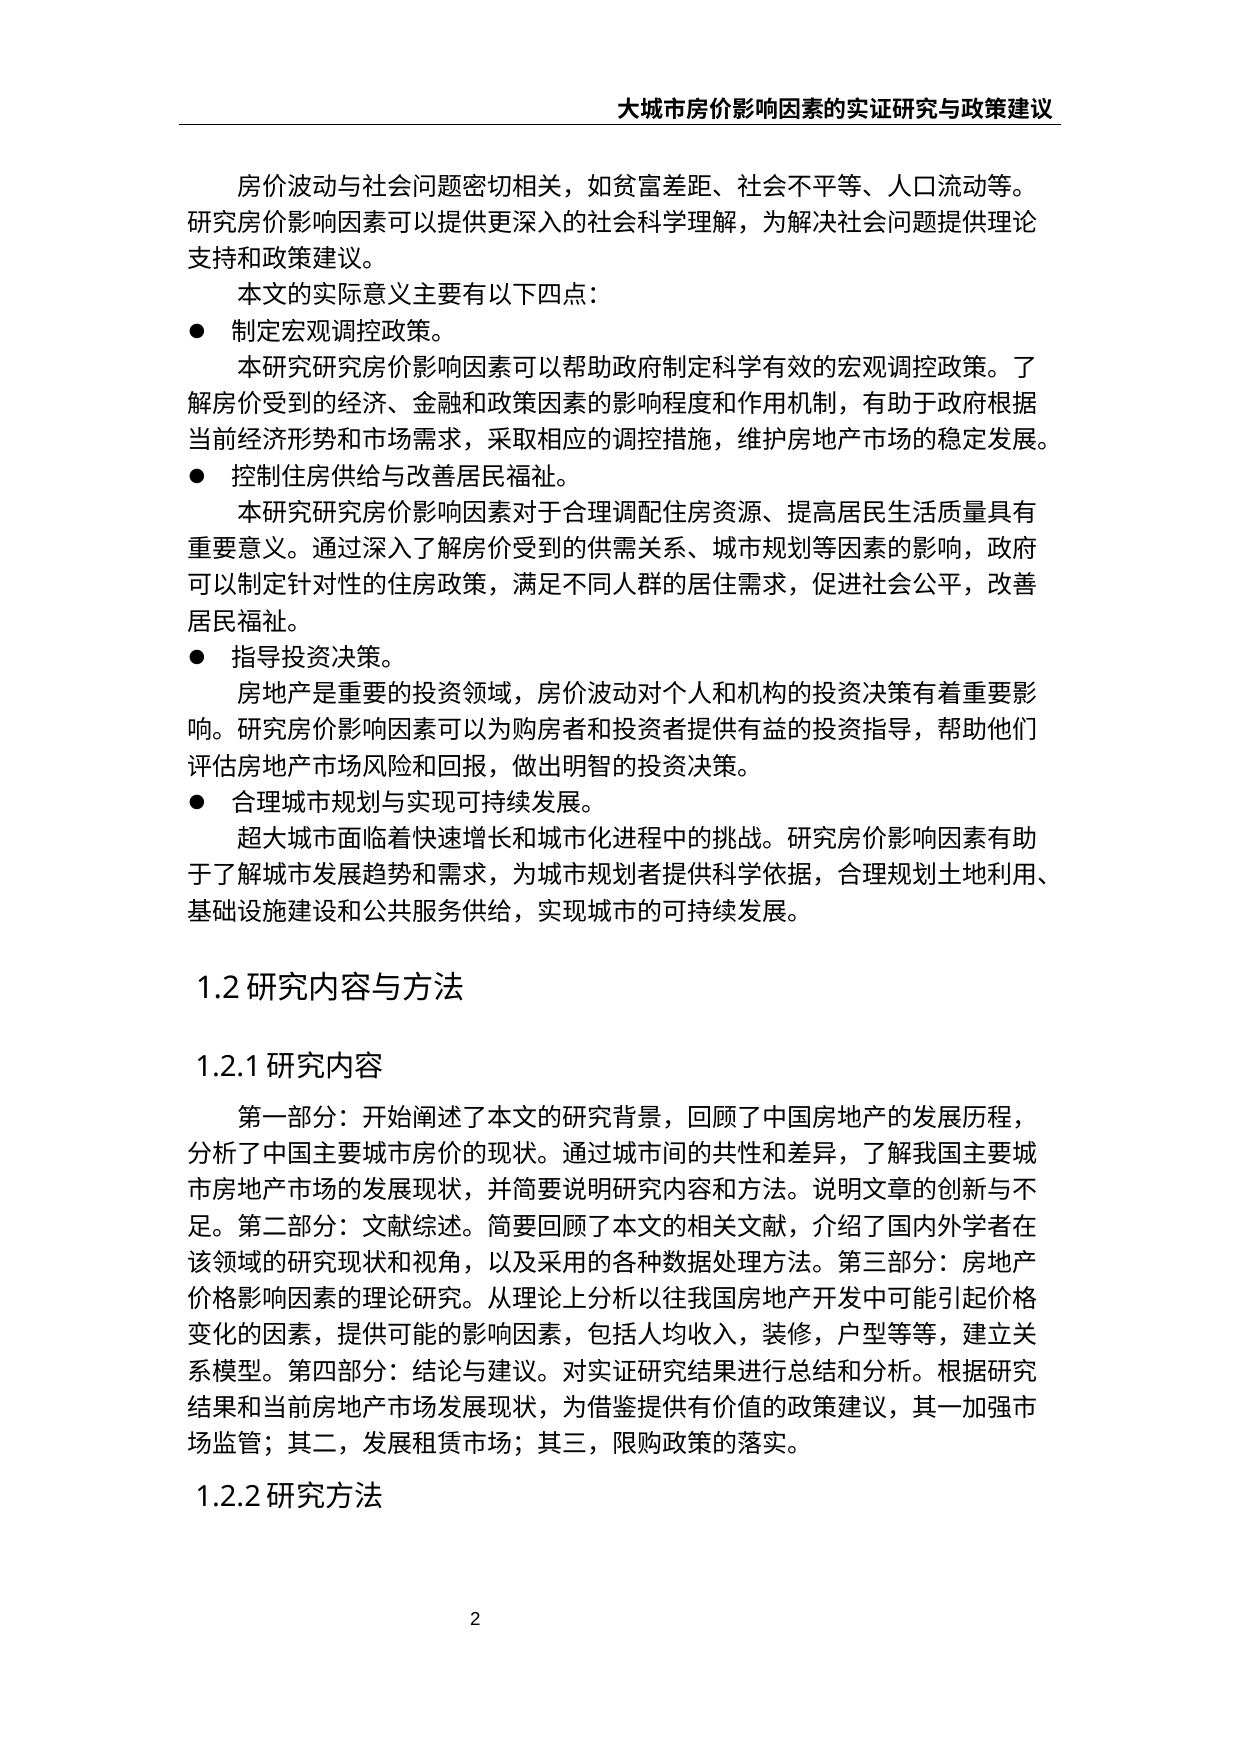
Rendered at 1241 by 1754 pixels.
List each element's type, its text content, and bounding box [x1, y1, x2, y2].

text 超大城市面临着快速增长和城市化进程中的挑战。研究房价影响因素有助于了解城市发展趋势和需求，为城市规划者提供科学依据，合理规划土地利用、基础设施建设和公共服务供给，实现城市的可持续发展。 [187, 819, 1053, 927]
text 1.2.2研究方法 [187, 1472, 1053, 1515]
list 1.2研究内容与方法 [187, 952, 1053, 1017]
text 本文的实际意义主要有以下四点： [187, 275, 1053, 311]
list 合理城市规划与实现可持续发展。 [187, 782, 1053, 819]
list 制定宏观调控政策。 [187, 311, 1053, 347]
text 本研究研究房价影响因素可以帮助政府制定科学有效的宏观调控政策。了解房价受到的经济、金融和政策因素的影响程度和作用机制，有助于政府根据当前经济形势和市场需求，采取相应的调控措施，维护房地产市场的稳定发展。 [187, 347, 1053, 456]
text 房价波动与社会问题密切相关，如贫富差距、社会不平等、人口流动等。研究房价影响因素可以提供更深入的社会科学理解，为解决社会问题提供理论支持和政策建议。 [187, 166, 1053, 275]
list 指导投资决策。 [187, 637, 1053, 674]
text 房地产是重要的投资领域，房价波动对个人和机构的投资决策有着重要影响。研究房价影响因素可以为购房者和投资者提供有益的投资指导，帮助他们评估房地产市场风险和回报，做出明智的投资决策。 [187, 674, 1053, 782]
text 1.2.1研究内容 [187, 1042, 1053, 1085]
list 控制住房供给与改善居民福祉。 [187, 456, 1053, 492]
text 第一部分：开始阐述了本文的研究背景，回顾了中国房地产的发展历程，分析了中国主要城市房价的现状。通过城市间的共性和差异，了解我国主要城市房地产市场的发展现状，并简要说明研究内容和方法。说明文章的创新与不足。第二部分：文献综述。简要回顾了本文的相关文献，介绍了国内外学者在该领域的研究现状和视角，以及采用的各种数据处理方法。第三部分：房地产价格影响因素的理论研究。从理论上分析以往我国房地产开发中可能引起价格变化的因素，提供可能的影响因素，包括人均收入，装修，户型等等，建立关系模型。第四部分：结论与建议。对实证研究结果进行总结和分析。根据研究结果和当前房地产市场发展现状，为借鉴提供有价值的政策建议，其一加强市场监管；其二，发展租赁市场；其三，限购政策的落实。 [187, 1097, 1053, 1460]
text 本研究研究房价影响因素对于合理调配住房资源、提高居民生活质量具有重要意义。通过深入了解房价受到的供需关系、城市规划等因素的影响，政府可以制定针对性的住房政策，满足不同人群的居住需求，促进社会公平，改善居民福祉。 [187, 492, 1053, 637]
